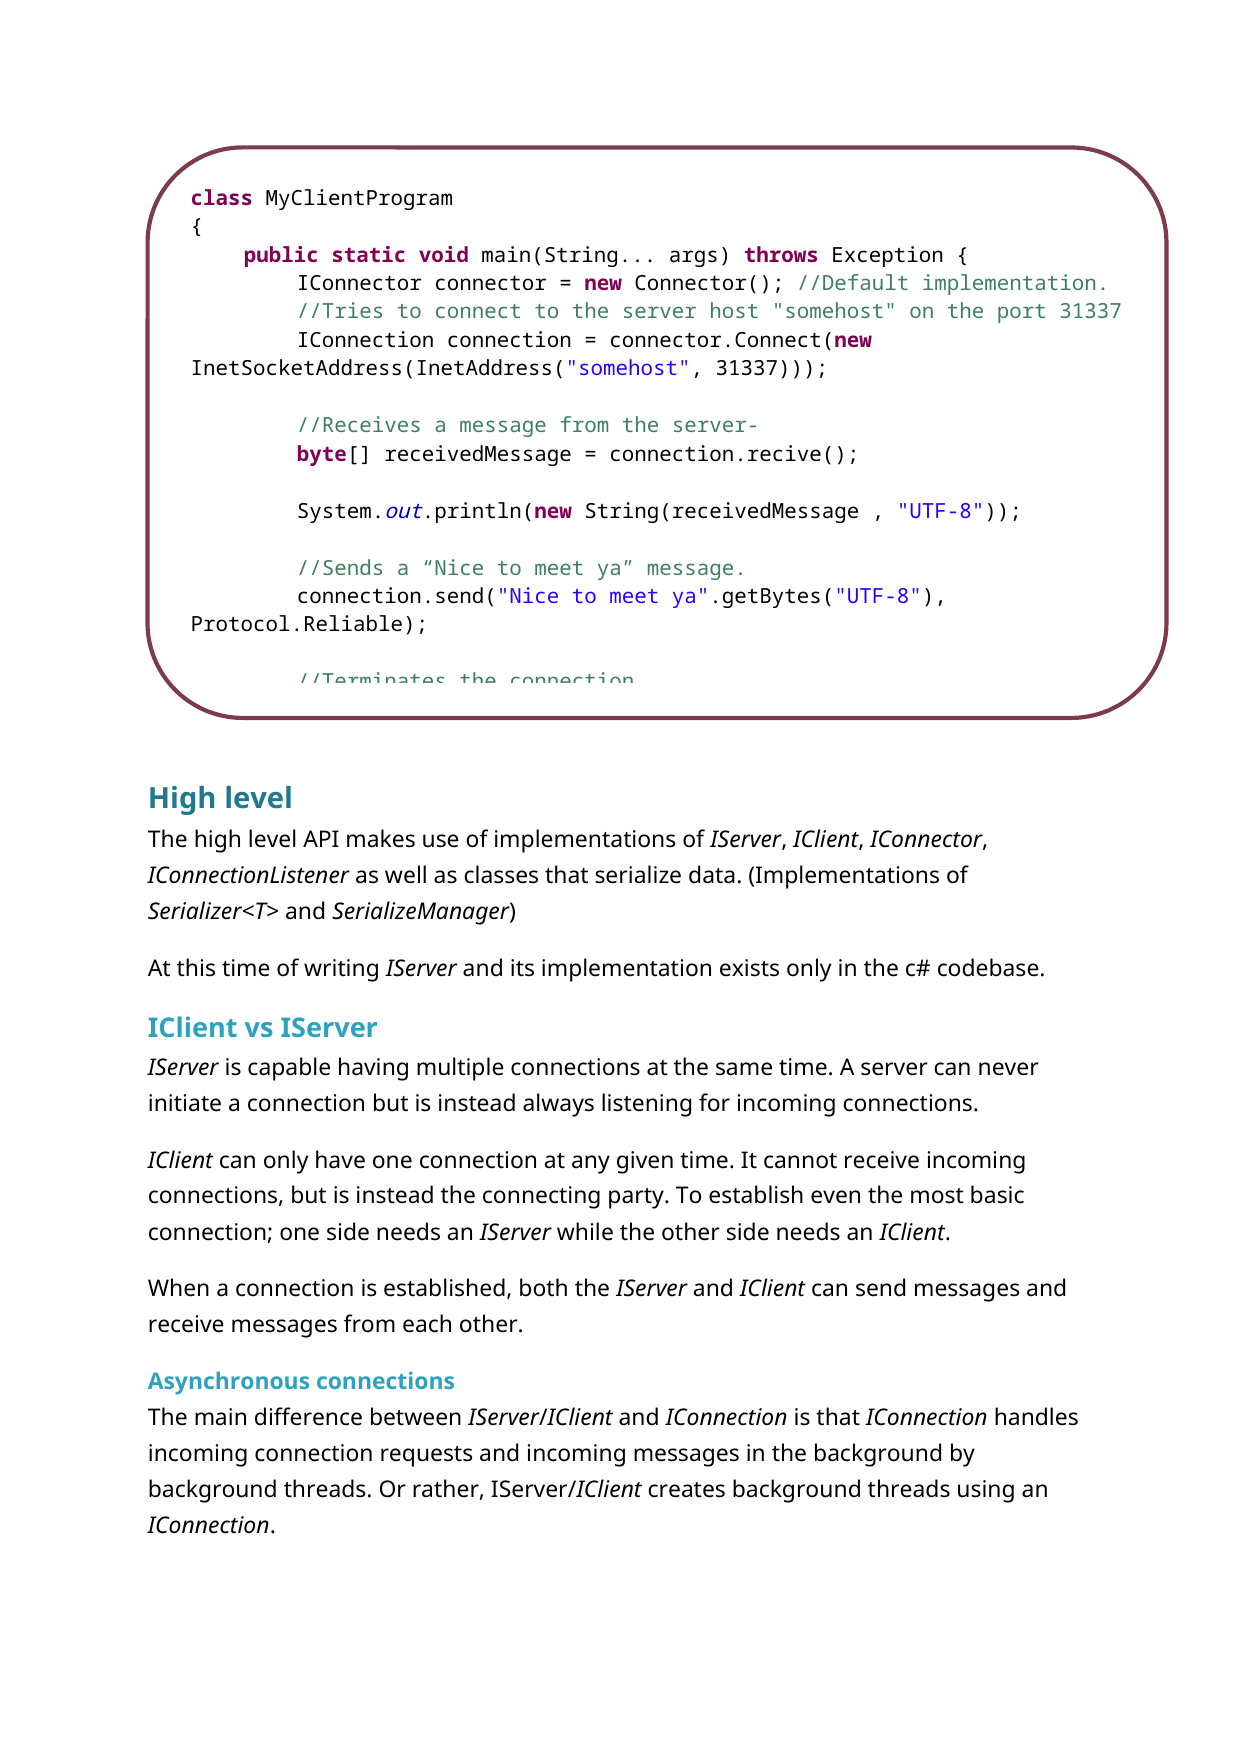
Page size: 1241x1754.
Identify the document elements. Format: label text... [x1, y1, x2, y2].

subtitle High level [148, 777, 1093, 817]
text The high level API makes use of implementations of IServer, IClient, IConnector, IConnectionListener as well as classes that serialize data. (Implementations of Serializer<T> and SerializeManager) [148, 823, 1093, 926]
text The main difference between IServer/IClient and IConnection is that IConnection handles incoming connection requests and incoming messages in the background by background threads. Or rather, IServer/IClient creates background threads using an IConnection. [148, 1401, 1093, 1540]
text IServer is capable having multiple connections at the same time. A server can never initiate a connection but is instead always listening for incoming connections. [148, 1051, 1093, 1118]
text IClient can only have one connection at any given time. It cannot receive incoming connections, but is instead the connecting party. To establish even the most basic connection; one side needs an IServer while the other side needs an IClient. [148, 1143, 1093, 1247]
subtitle Asynchronous connections [148, 1365, 1093, 1396]
subtitle IClient vs IServer [148, 1008, 1093, 1045]
text At this time of writing IServer and its implementation exists only in the c# codebase. [148, 952, 1093, 983]
text When a connection is established, both the IServer and IClient can send messages and receive messages from each other. [148, 1272, 1093, 1339]
